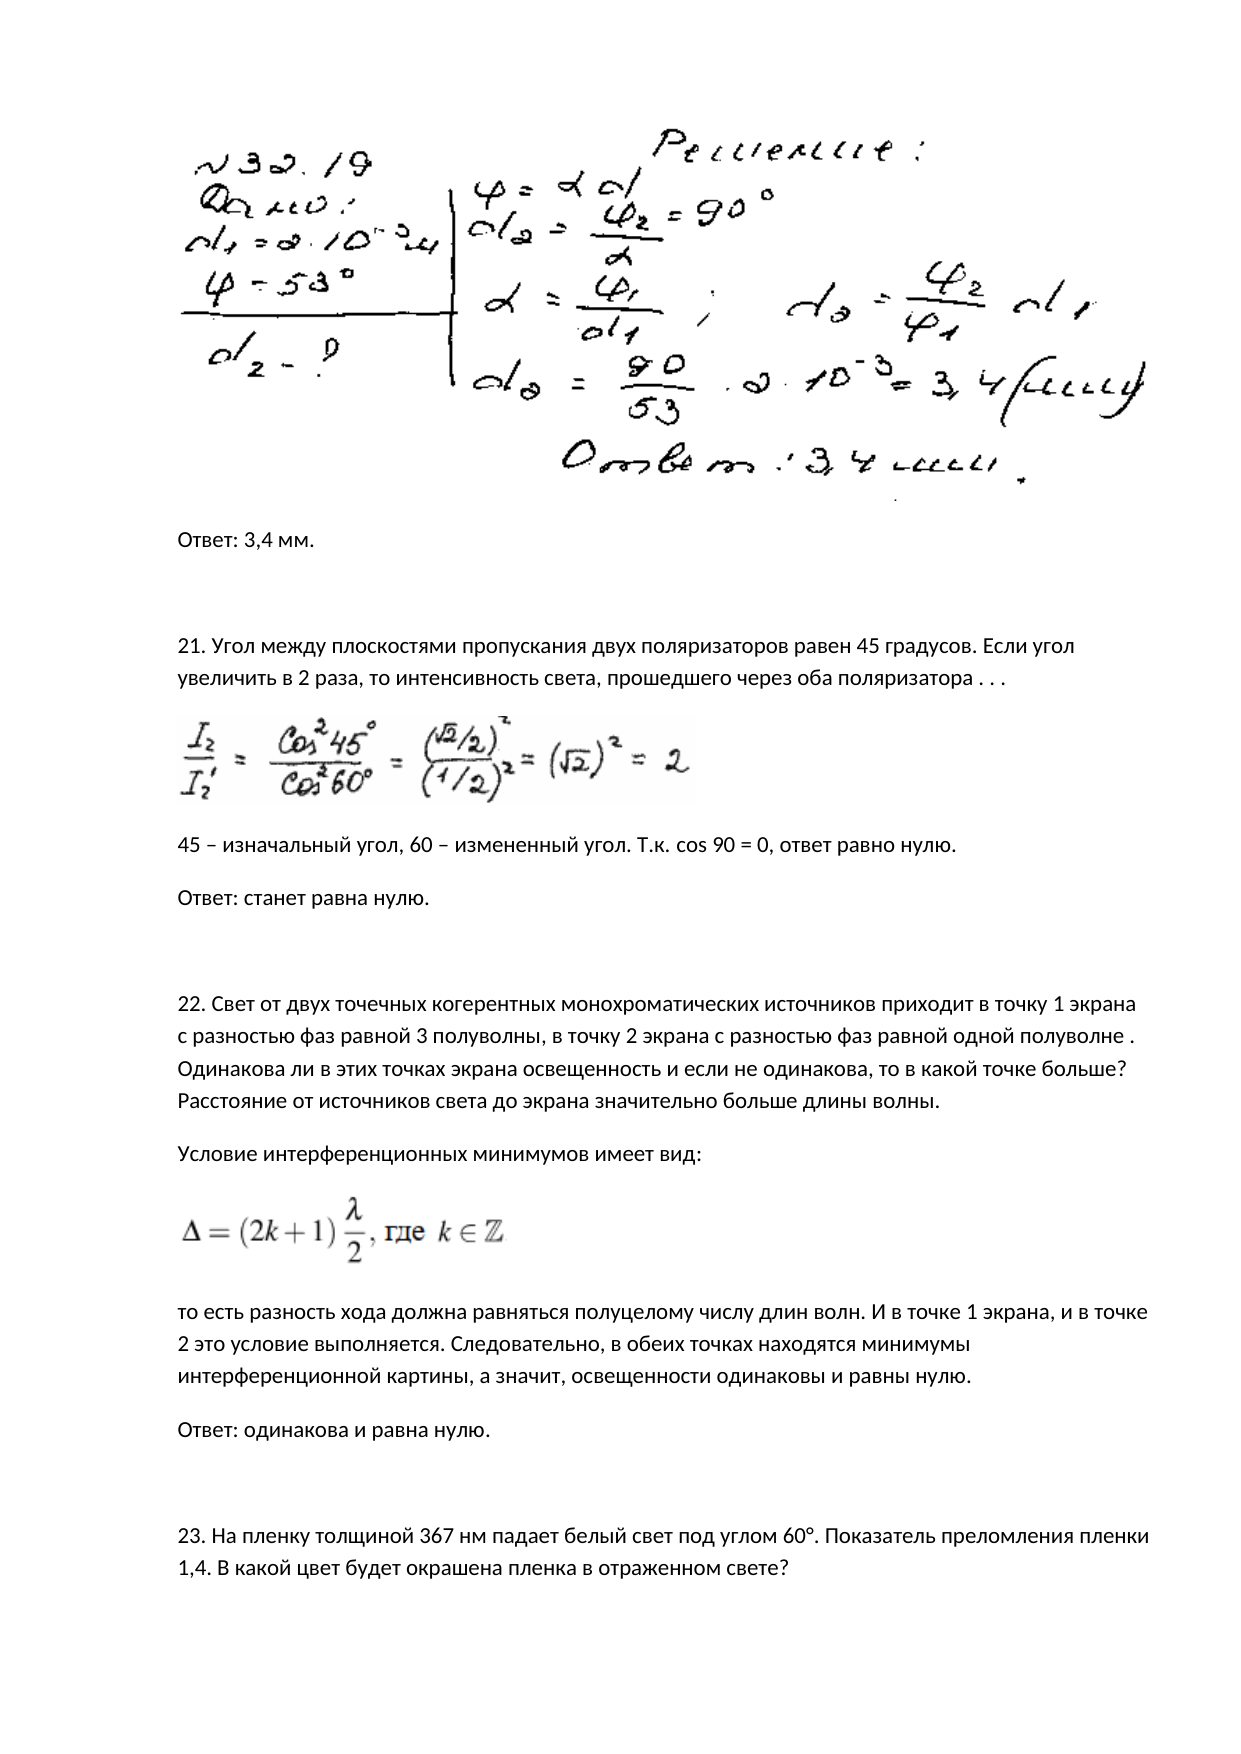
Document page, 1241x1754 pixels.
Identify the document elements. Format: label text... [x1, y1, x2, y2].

text Условие интерференционных минимумов имеет вид: [177, 1139, 1152, 1167]
picture [177, 716, 696, 806]
text Ответ: одинакова и равна нулю. [177, 1415, 1152, 1443]
text 21. Угол между плоскостями пропускания двух поляризаторов равен 45 градусов. Если угол увеличить в 2 раза, то интенсивность света, прошедшего через оба поляризатора . . . [177, 631, 1152, 691]
picture [177, 1192, 507, 1273]
text Ответ: 3,4 мм. [177, 525, 1152, 553]
text 23. На пленку толщиной 367 нм падает белый свет под углом 60°. Показатель преломления пленки 1,4. В какой цвет будет окрашена пленка в отраженном свете? [177, 1521, 1152, 1581]
text 45 – изначальный угол, 60 – измененный угол. Т.к. cos 90 = 0, ответ равно нулю. [177, 830, 1152, 858]
text Ответ: станет равна нулю. [177, 883, 1152, 911]
text то есть разность хода должна равняться полуцелому числу длин волн. И в точке 1 экрана, и в точке 2 это условие выполняется. Следовательно, в обеих точках находятся минимумы интерференционной картины, а значит, освещенности одинаковы и равны нулю. [177, 1297, 1152, 1390]
text 22. Свет от двух точечных когерентных монохроматических источников приходит в точку 1 экрана с разностью фаз равной 3 полуволны, в точку 2 экрана с разностью фаз равной одной полуволне . Одинакова ли в этих точках экрана освещенность и если не одинакова, то в какой точке больше? Расстояние от источников света до экрана значительно больше длины волны. [177, 989, 1152, 1114]
picture [177, 118, 1151, 501]
